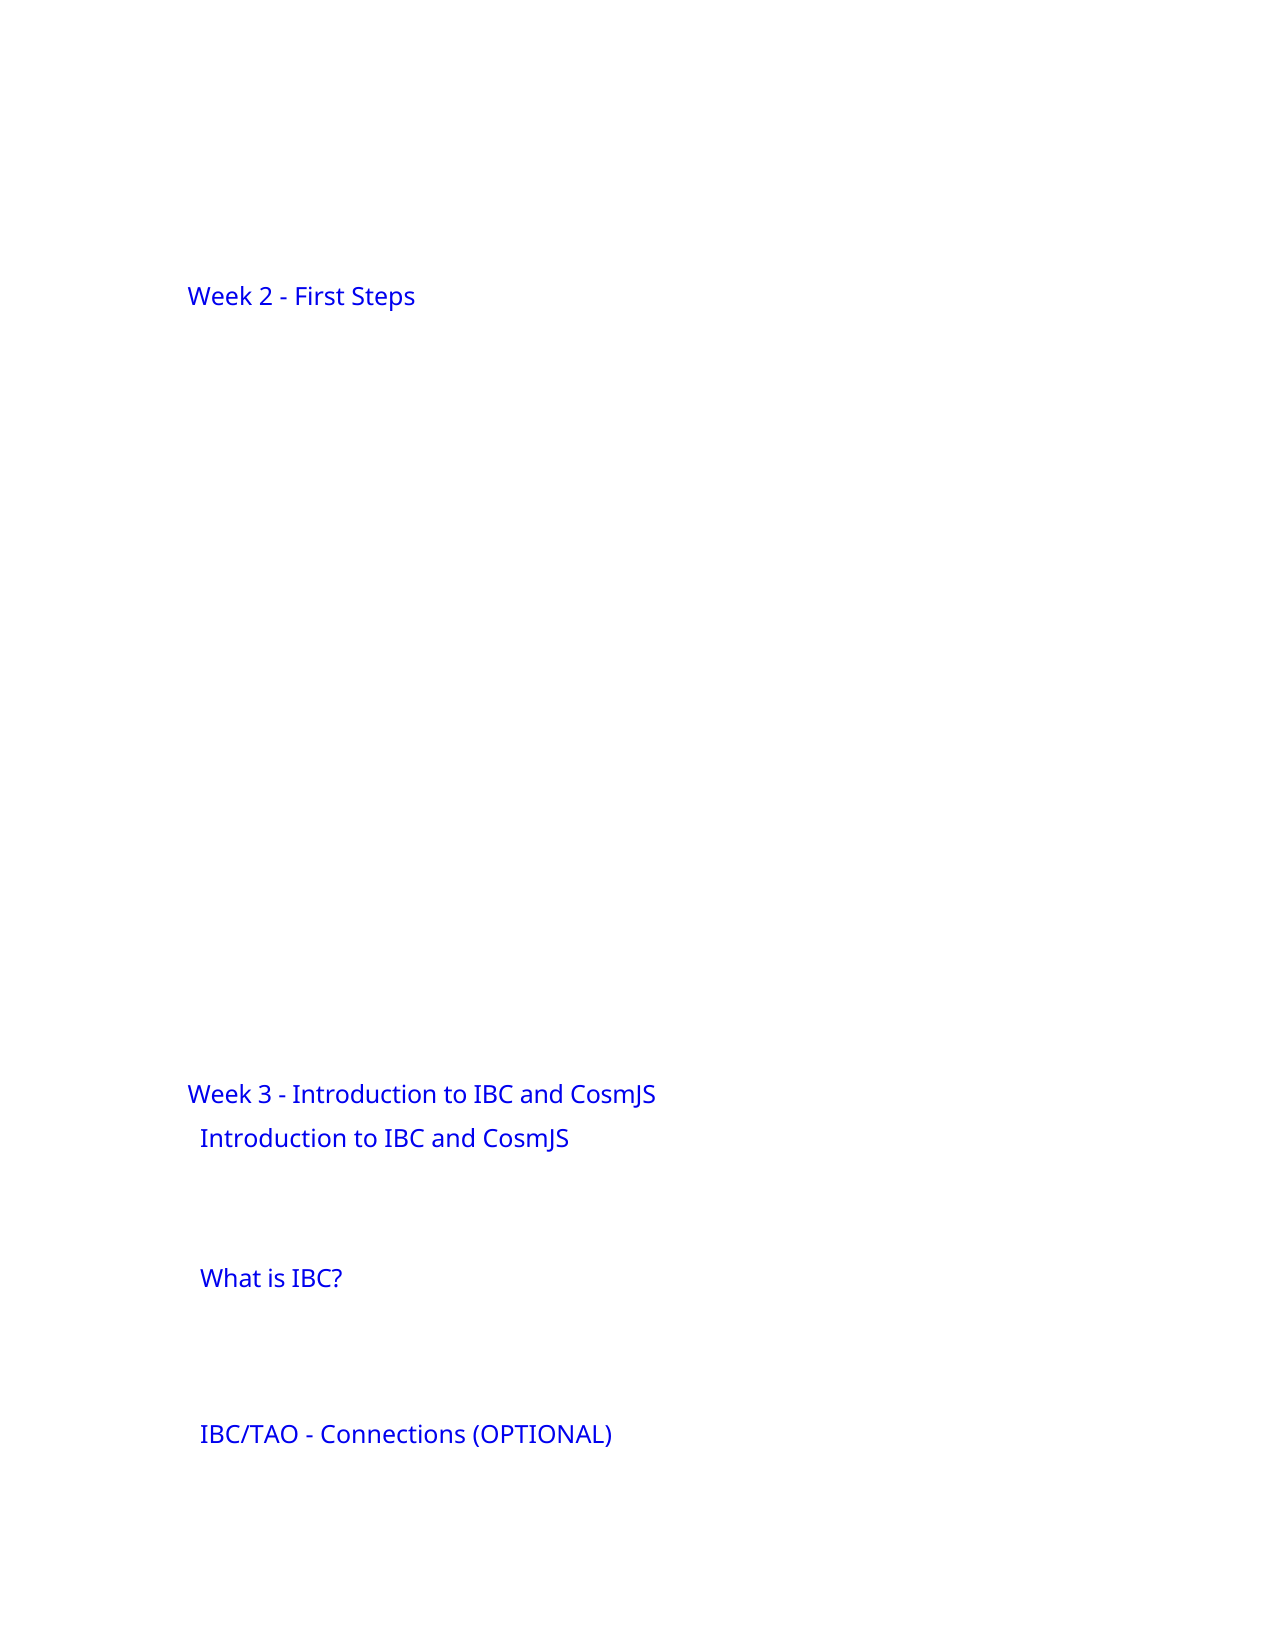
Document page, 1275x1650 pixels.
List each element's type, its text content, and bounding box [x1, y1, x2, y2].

text What is IBC? [150, 1261, 1037, 1294]
text Week 3 - Introduction to IBC and CosmJS [187, 1077, 1087, 1111]
text Week 2 - First Steps [187, 278, 1087, 312]
text IBC/TAO - Connections (OPTIONAL) [150, 1416, 1037, 1451]
text Introduction to IBC and CosmJS [150, 1121, 1037, 1155]
